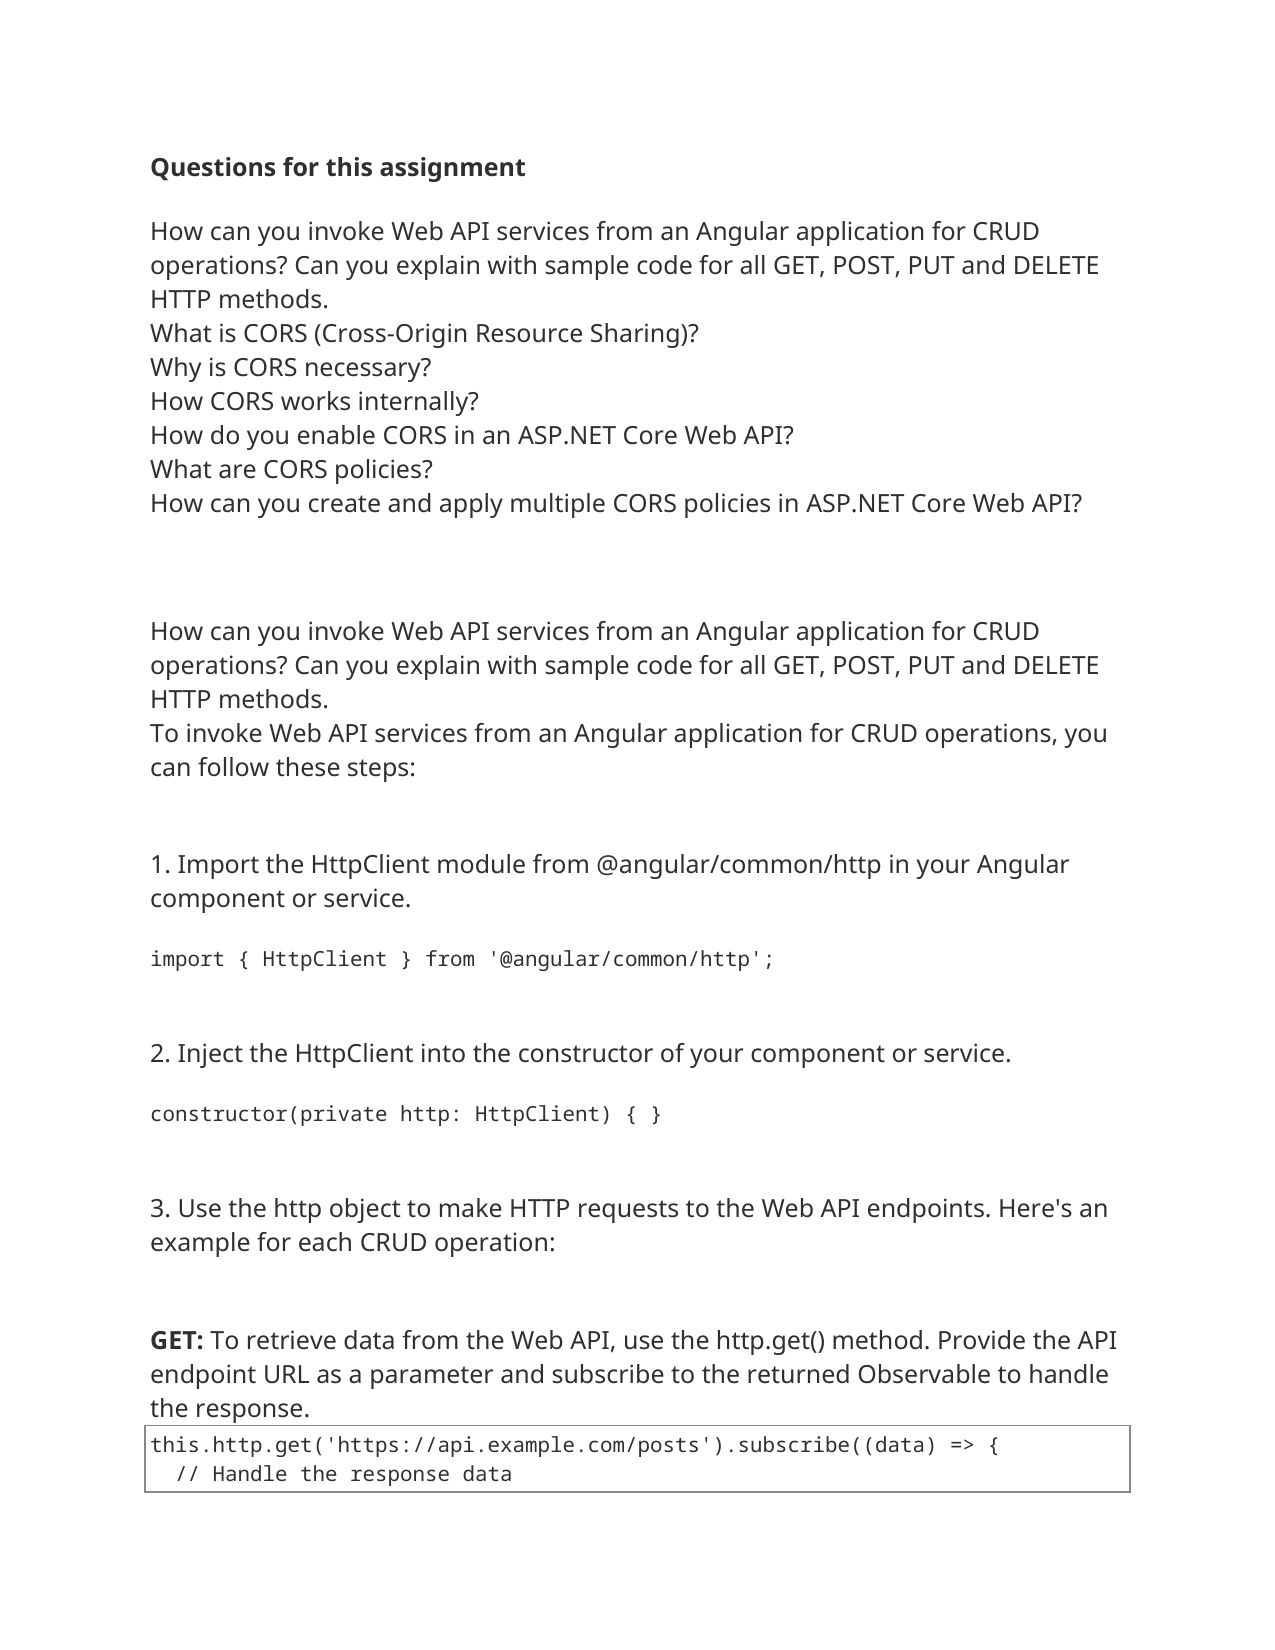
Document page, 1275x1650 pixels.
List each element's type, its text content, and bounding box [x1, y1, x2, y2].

text To invoke Web API services from an Angular application for CRUD operations, you can follow these steps: [150, 716, 1125, 784]
text 1. Import the HttpClient module from @angular/common/http in your Angular component or service. [150, 847, 1125, 915]
text Why is CORS necessary? [150, 349, 1125, 383]
text What are CORS policies? [150, 452, 1125, 486]
text this.http.get('https://api.example.com/posts').subscribe((data) => { [146, 1426, 1129, 1453]
text 2. Inject the HttpClient into the constructor of your component or service. [150, 1036, 1125, 1070]
text How do you enable CORS in an ASP.NET Core Web API? [150, 418, 1125, 452]
text How can you create and apply multiple CORS policies in ASP.NET Core Web API? [150, 486, 1125, 520]
text How can you invoke Web API services from an Angular application for CRUD operations? Can you explain with sample code for all GET, POST, PUT and DELETE HTTP methods. [150, 213, 1125, 315]
text // Handle the response data [146, 1453, 1129, 1491]
text constructor(private http: HttpClient) { } [150, 1099, 1125, 1128]
text GET: To retrieve data from the Web API, use the http.get() method. Provide the API endpoint URL as a parameter and subscribe to the returned Observable to handle the response. [150, 1322, 1125, 1424]
text How can you invoke Web API services from an Angular application for CRUD operations? Can you explain with sample code for all GET, POST, PUT and DELETE HTTP methods. [150, 613, 1125, 716]
text What is CORS (Cross-Origin Resource Sharing)? [150, 315, 1125, 349]
text How CORS works internally? [150, 383, 1125, 418]
text 3. Use the http object to make HTTP requests to the Web API endpoints. Here's an example for each CRUD operation: [150, 1191, 1125, 1259]
text import { HttpClient } from '@angular/common/http'; [150, 944, 1125, 973]
subtitle Questions for this assignment [150, 150, 1125, 184]
